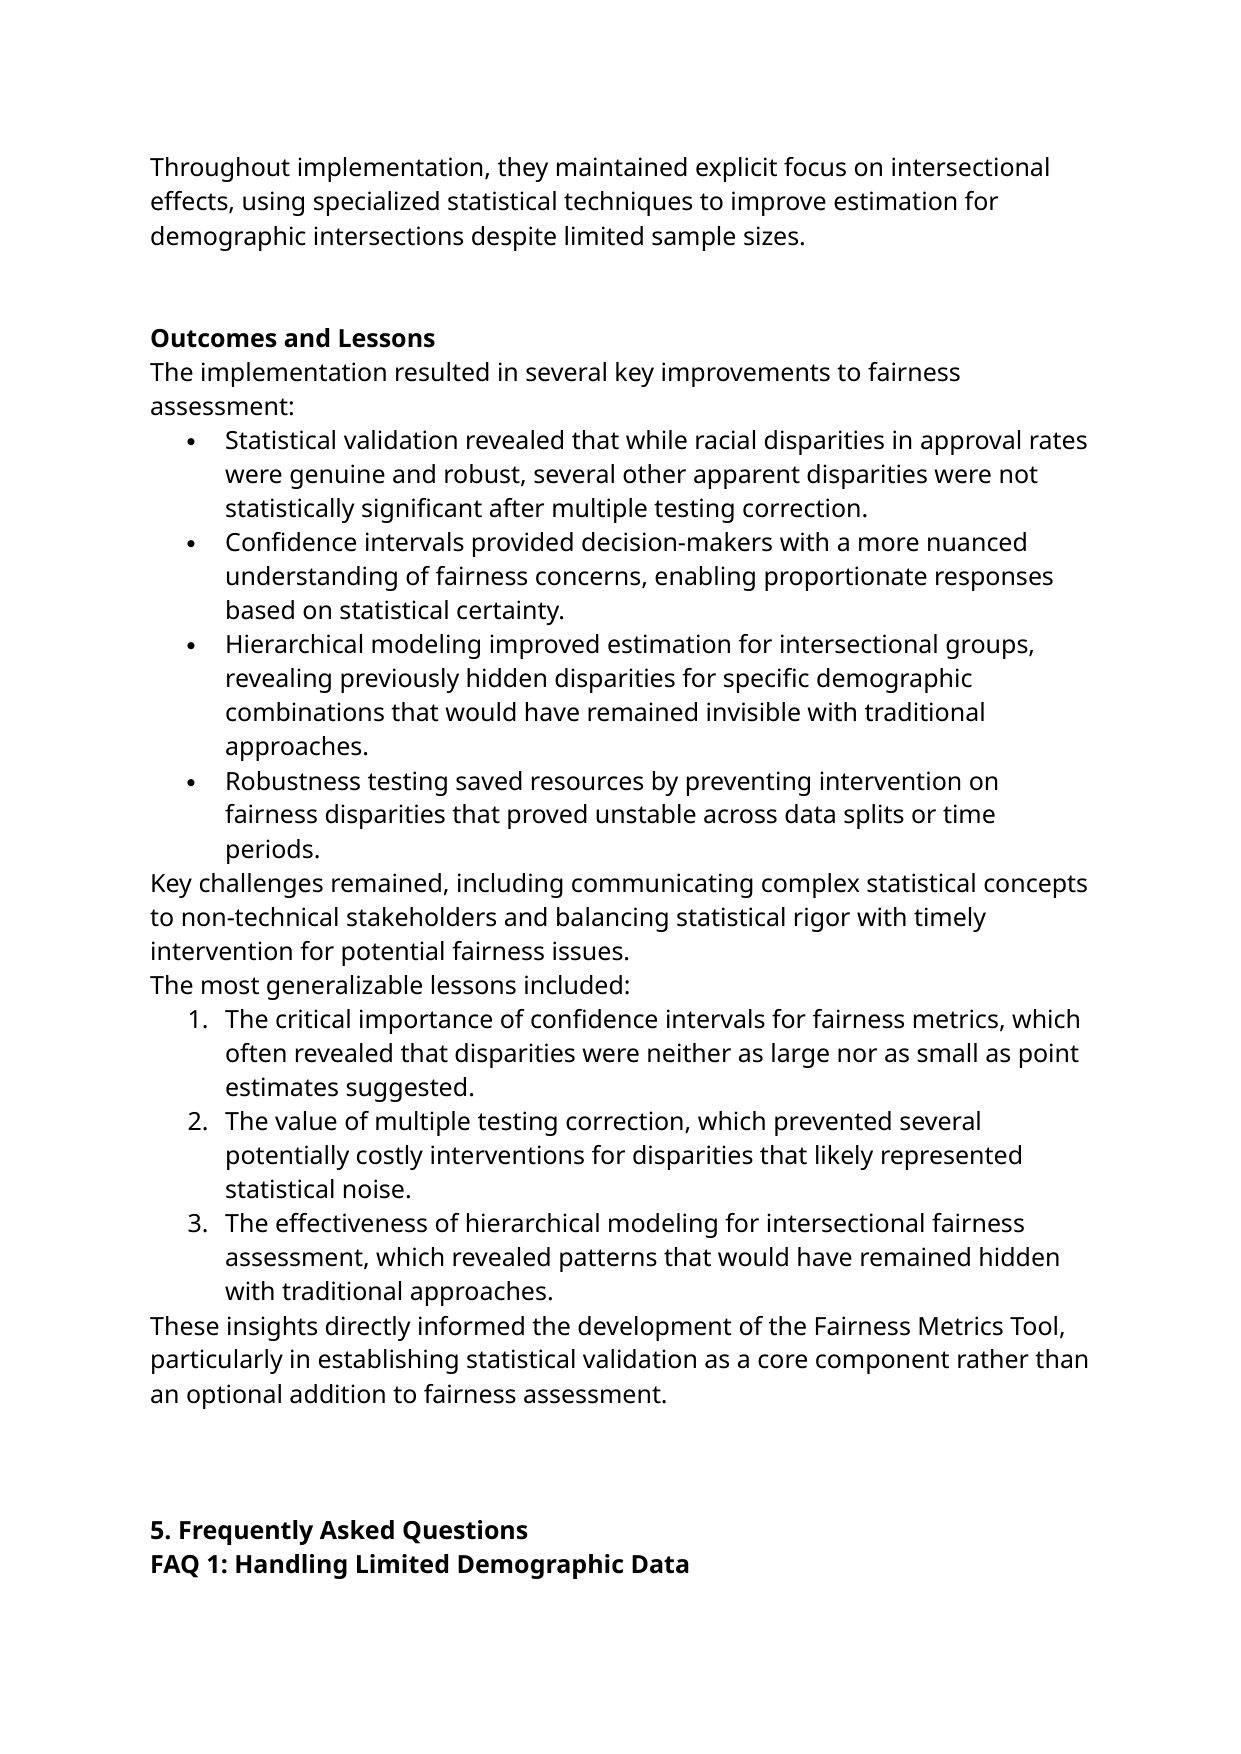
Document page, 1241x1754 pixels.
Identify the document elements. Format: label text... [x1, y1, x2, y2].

text The implementation resulted in several key improvements to fairness assessment: [150, 354, 1090, 422]
text Throughout implementation, they maintained explicit focus on intersectional effects, using specialized statistical techniques to improve estimation for demographic intersections despite limited sample sizes. [150, 150, 1090, 252]
list The value of multiple testing correction, which prevented several potentially costly interventions for disparities that likely represented statistical noise. [187, 1104, 1090, 1206]
text FAQ 1: Handling Limited Demographic Data [150, 1547, 1090, 1581]
text Outcomes and Lessons [150, 320, 1090, 354]
list Hierarchical modeling improved estimation for intersectional groups, revealing previously hidden disparities for specific demographic combinations that would have remained invisible with traditional approaches. [187, 627, 1090, 763]
text The most generalizable lessons included: [150, 967, 1090, 1002]
list The critical importance of confidence intervals for fairness metrics, which often revealed that disparities were neither as large nor as small as point estimates suggested. [187, 1002, 1090, 1104]
text 5. Frequently Asked Questions [150, 1512, 1090, 1547]
text These insights directly informed the development of the Fairness Metrics Tool, particularly in establishing statistical validation as a core component rather than an optional addition to fairness assessment. [150, 1308, 1090, 1410]
list Statistical validation revealed that while racial disparities in approval rates were genuine and robust, several other apparent disparities were not statistically significant after multiple testing correction. [187, 422, 1090, 525]
list Robustness testing saved resources by preventing intervention on fairness disparities that proved unstable across data splits or time periods. [187, 763, 1090, 865]
list The effectiveness of hierarchical modeling for intersectional fairness assessment, which revealed patterns that would have remained hidden with traditional approaches. [187, 1206, 1090, 1308]
list Confidence intervals provided decision-makers with a more nuanced understanding of fairness concerns, enabling proportionate responses based on statistical certainty. [187, 525, 1090, 627]
text Key challenges remained, including communicating complex statistical concepts to non-technical stakeholders and balancing statistical rigor with timely intervention for potential fairness issues. [150, 865, 1090, 967]
